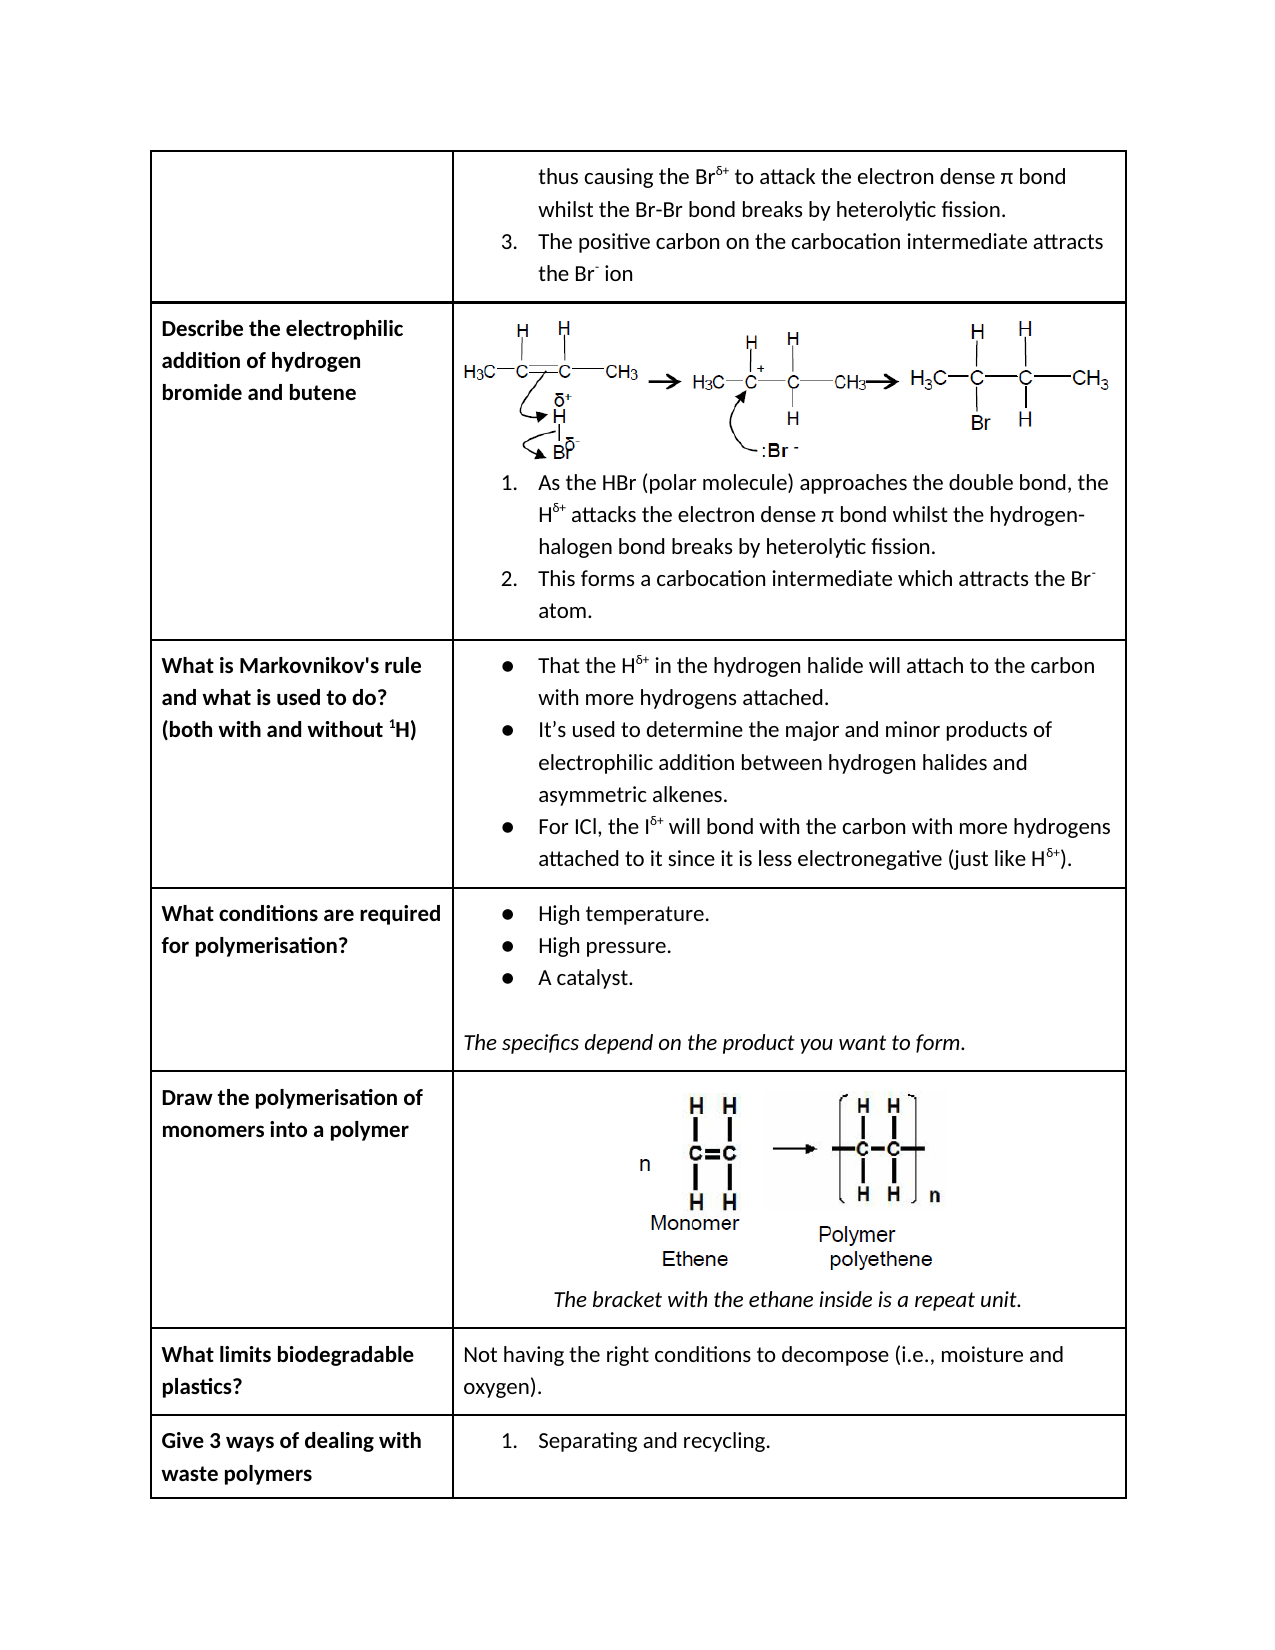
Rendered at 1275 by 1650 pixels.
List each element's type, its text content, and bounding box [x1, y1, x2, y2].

table_cell What is Markovnikov's rule and what is used to do? (both with and without 1H) [152, 641, 452, 887]
table_cell That the Hδ+ in the hydrogen halide will attach to the carbon with more hydrogens attached. It’s used to determine the major and minor products of electrophilic addition between hydrogen halides and asymmetric alkenes. For ICl, the Iδ+ will bond with the carbon with more hydrogens attached to it since it is less electronegative (just like Hδ+). [454, 641, 1125, 887]
picture [624, 1082, 955, 1282]
table_cell Describe the electrophilic addition of hydrogen bromide and butene [152, 304, 452, 639]
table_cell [152, 152, 452, 301]
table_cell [152, 1416, 452, 1497]
table_cell Not having the right conditions to decompose (i.e., moisture and oxygen). [454, 1329, 1125, 1414]
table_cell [454, 1416, 1125, 1497]
table_cell What limits biodegradable plastics? [152, 1329, 452, 1414]
table_cell What conditions are required for polymerisation? [152, 889, 452, 1070]
table_cell The bracket with the ethane inside is a repeat unit. [454, 1072, 1125, 1327]
table_cell As the HBr (polar molecule) approaches the double bond, the Hδ+ attacks the electron dense π bond whilst the hydrogen-halogen bond breaks by heterolytic fission. This forms a carbocation intermediate which attracts the Br- atom. [454, 304, 1125, 639]
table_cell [454, 152, 1125, 301]
table_cell High temperature. High pressure. A catalyst. The specifics depend on the product you want to form. [454, 889, 1125, 1070]
picture [463, 313, 1115, 464]
table_cell Draw the polymerisation of monomers into a polymer [152, 1072, 452, 1327]
